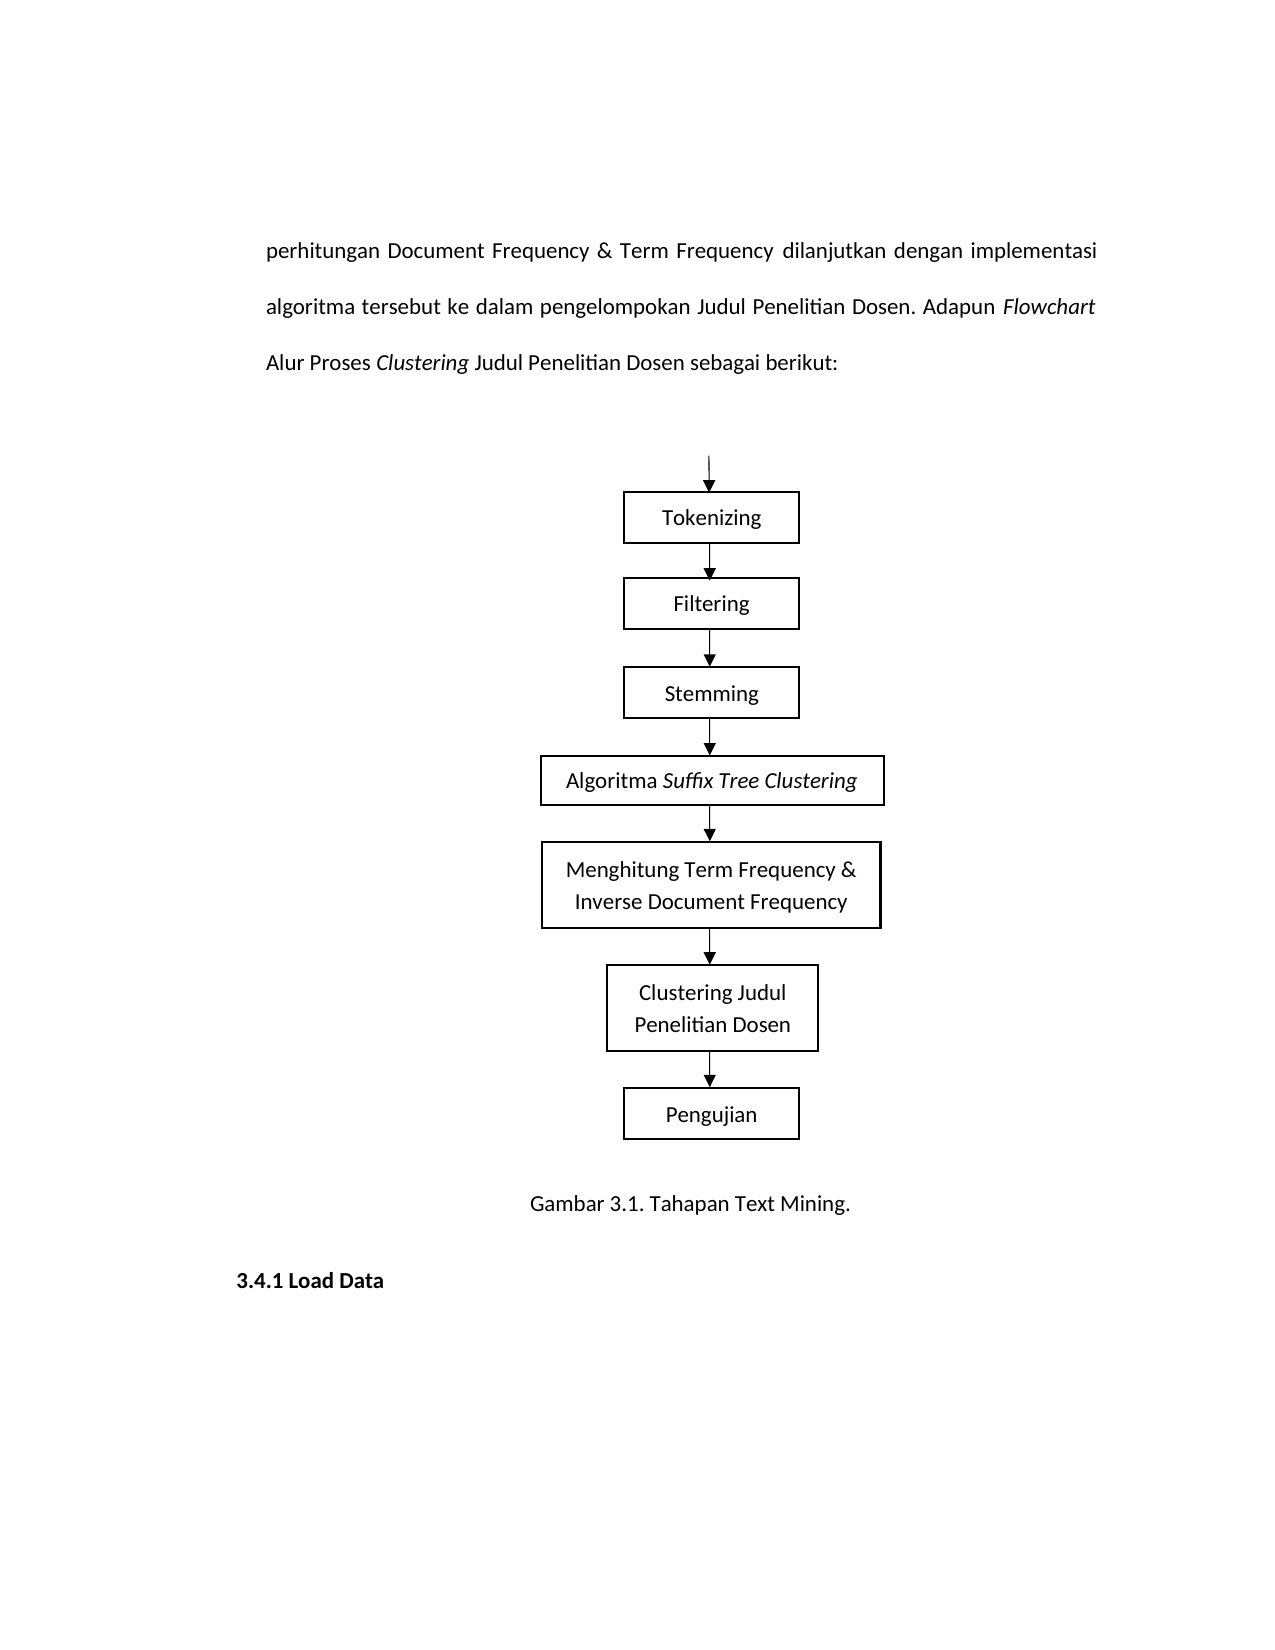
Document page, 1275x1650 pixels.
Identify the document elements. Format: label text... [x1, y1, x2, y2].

text Gambar 3.1. Tahapan Text Mining. [283, 1189, 1098, 1217]
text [266, 236, 1098, 376]
text 3.4.1 Load Data [236, 1266, 1098, 1294]
